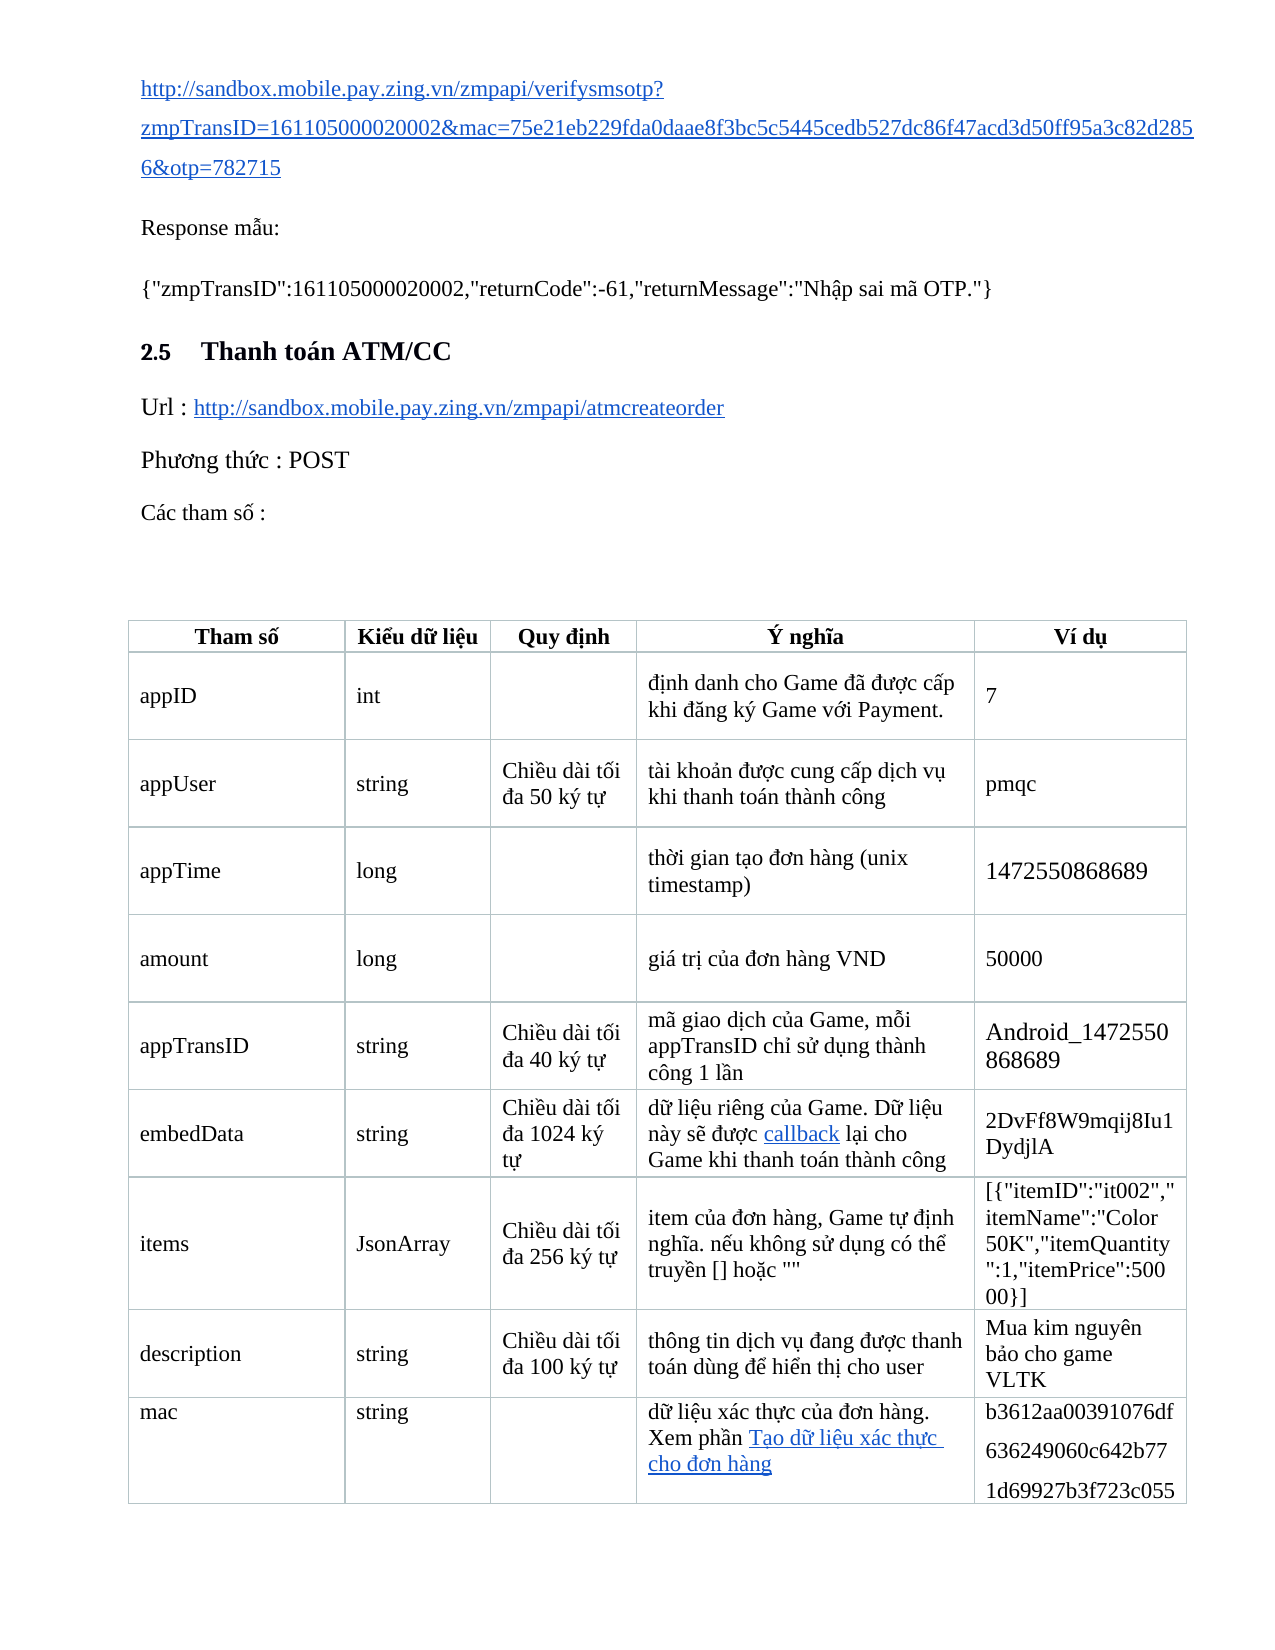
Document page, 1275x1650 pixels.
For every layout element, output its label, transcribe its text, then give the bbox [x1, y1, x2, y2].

table_cell string [346, 1310, 490, 1397]
table_cell item của đơn hàng, Game tự định nghĩa. nếu không sử dụng có thể truyền [] hoặc "" [637, 1178, 974, 1309]
table_cell mã giao dịch của Game, mỗi appTransID chỉ sử dụng thành công 1 lần [637, 1003, 974, 1089]
text Response mẫu: [141, 214, 1200, 241]
table_cell 1472550868689 [975, 828, 1186, 914]
table_cell [491, 915, 636, 1001]
table_cell items [129, 1178, 344, 1309]
table_cell long [346, 915, 490, 1001]
table_header Ý nghĩa [637, 621, 974, 651]
table_cell định danh cho Game đã được cấp khi đăng ký Game với Payment. [637, 653, 974, 739]
table_cell Android_1472550868689 [975, 1003, 1186, 1089]
table_cell [{"itemID":"it002","itemName":"Color 50K","itemQuantity":1,"itemPrice":50000}] [975, 1178, 1186, 1309]
table_cell appTransID [129, 1003, 344, 1089]
text {"zmpTransID":161105000020002,"returnCode":-61,"returnMessage":"Nhập sai mã OTP."} [141, 274, 1200, 301]
table_cell appUser [129, 740, 344, 826]
table_cell long [346, 828, 490, 914]
subtitle Thanh toán ATM/CC [141, 335, 1200, 366]
table_cell 7 [975, 653, 1186, 739]
table_cell thời gian tạo đơn hàng (unix timestamp) [637, 828, 974, 914]
table_cell description [129, 1310, 344, 1397]
table_cell pmqc [975, 740, 1186, 826]
table_cell Chiều dài tối đa 1024 ký tự [491, 1090, 636, 1176]
text http://sandbox.mobile.pay.zing.vn/zmpapi/verifysmsotp?zmpTransID=161105000020002&mac=75e21eb229fda0daae8f3bc5c5445cedb527dc86f47acd3d50ff95a3c82d2856&otp=782715 [141, 75, 1200, 180]
table_cell string [346, 1003, 490, 1089]
table_cell embedData [129, 1090, 344, 1176]
table_cell Chiều dài tối đa 40 ký tự [491, 1003, 636, 1089]
table_cell string [346, 1398, 490, 1503]
table_cell [491, 653, 636, 739]
table_cell thông tin dịch vụ đang được thanh toán dùng để hiển thị cho user [637, 1310, 974, 1397]
table_cell tài khoản được cung cấp dịch vụ khi thanh toán thành công [637, 740, 974, 826]
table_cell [975, 1398, 1186, 1503]
table_cell 50000 [975, 915, 1186, 1001]
table_cell appID [129, 653, 344, 739]
table_cell [491, 828, 636, 914]
table_cell string [346, 740, 490, 826]
table_header Ví dụ [975, 621, 1186, 651]
table_header Quy định [491, 621, 636, 651]
table_cell appTime [129, 828, 344, 914]
table_cell mac [129, 1398, 344, 1503]
table_cell int [346, 653, 490, 739]
table_cell Mua kim nguyên bảo cho game VLTK [975, 1310, 1186, 1397]
table_cell amount [129, 915, 344, 1001]
table_cell [491, 1398, 636, 1503]
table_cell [637, 1398, 974, 1503]
text Phương thức : POST [141, 446, 1200, 474]
table_cell dữ liệu riêng của Game. Dữ liệu này sẽ được callback lại cho Game khi thanh toán thành công [637, 1090, 974, 1176]
table_header Tham số [129, 621, 344, 651]
text Các tham số : [141, 499, 1200, 526]
table_cell Chiều dài tối đa 50 ký tự [491, 740, 636, 826]
table_cell Chiều dài tối đa 256 ký tự [491, 1178, 636, 1309]
table_cell Chiều dài tối đa 100 ký tự [491, 1310, 636, 1397]
table_cell string [346, 1090, 490, 1176]
table_cell giá trị của đơn hàng VND [637, 915, 974, 1001]
table_header Kiểu dữ liệu [346, 621, 490, 651]
table_cell 2DvFf8W9mqij8Iu1DydjlA [975, 1090, 1186, 1176]
table_cell JsonArray [346, 1178, 490, 1309]
text Url : http://sandbox.mobile.pay.zing.vn/zmpapi/atmcreateorder [141, 392, 1200, 421]
